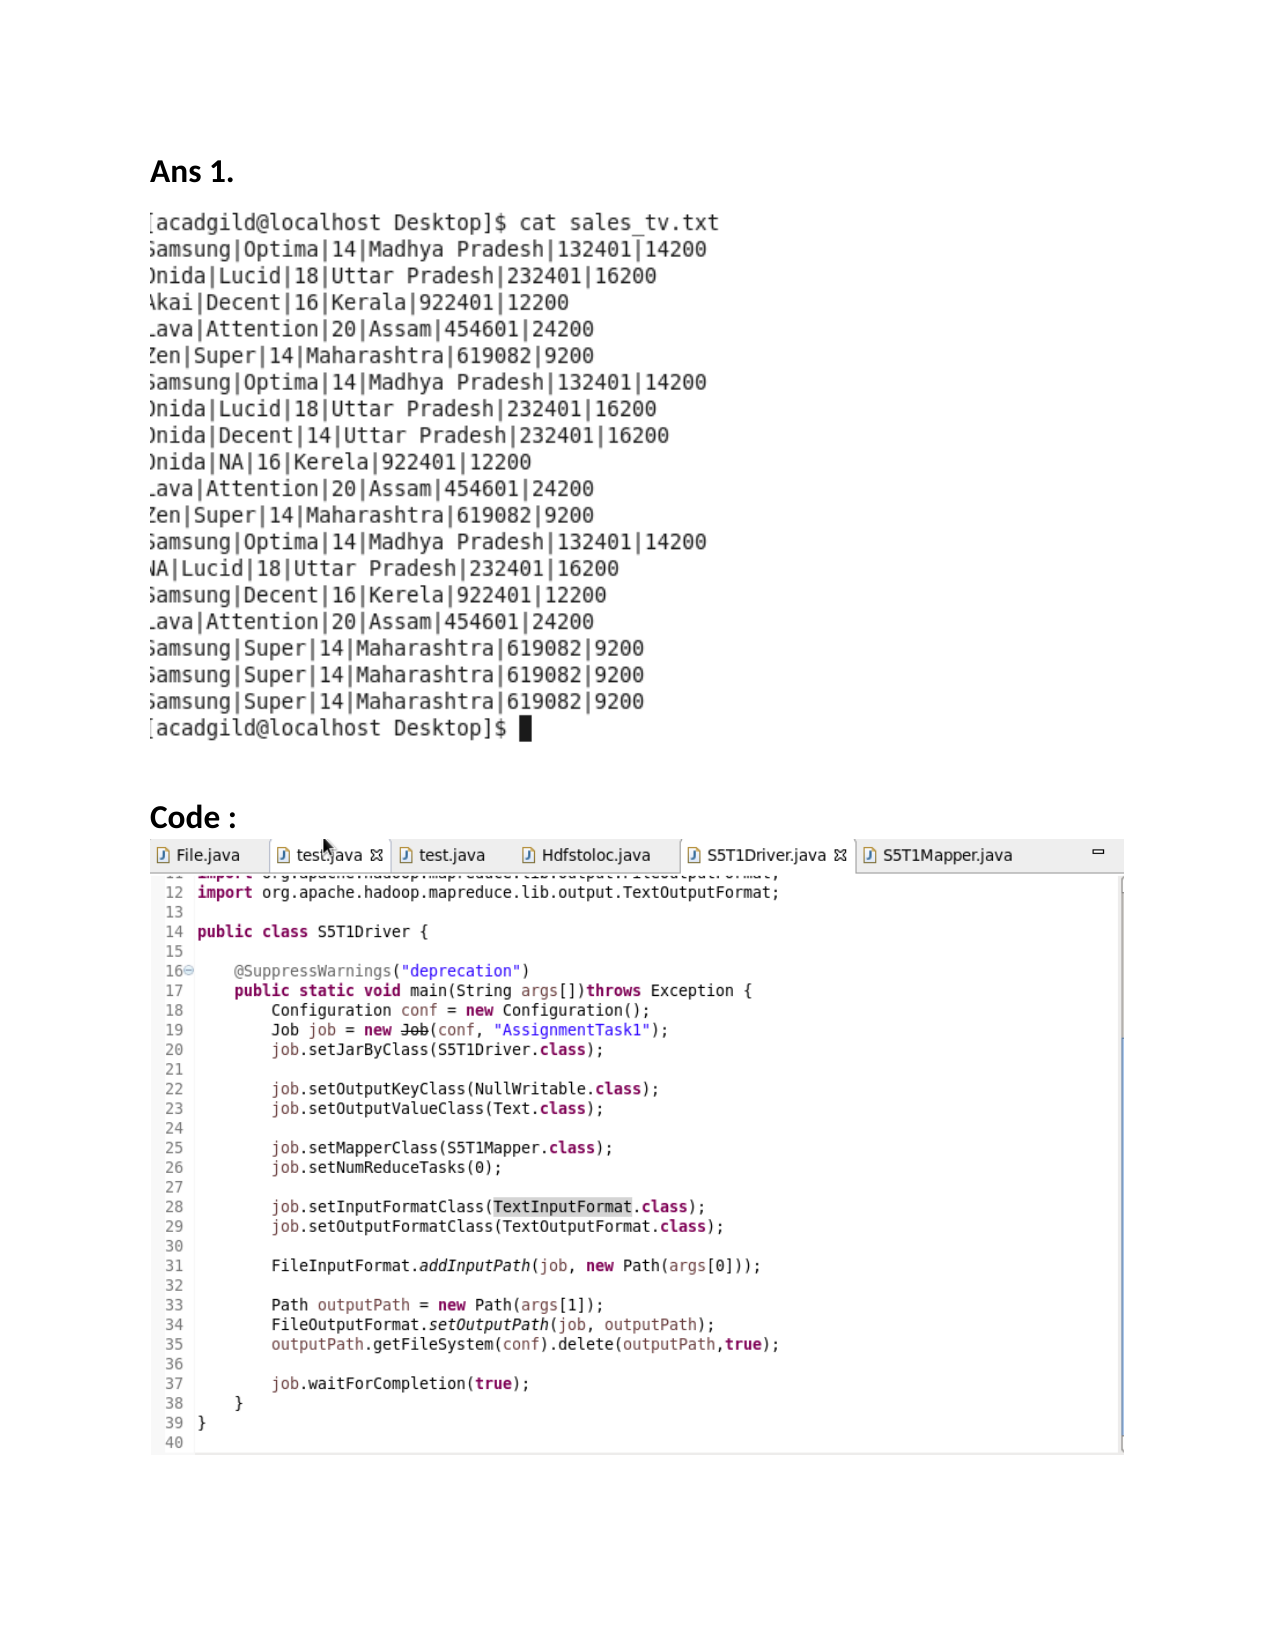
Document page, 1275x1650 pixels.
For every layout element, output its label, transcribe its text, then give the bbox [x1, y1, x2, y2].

picture [150, 210, 842, 778]
picture [150, 839, 1124, 1455]
text Ans 1. [150, 150, 1125, 191]
